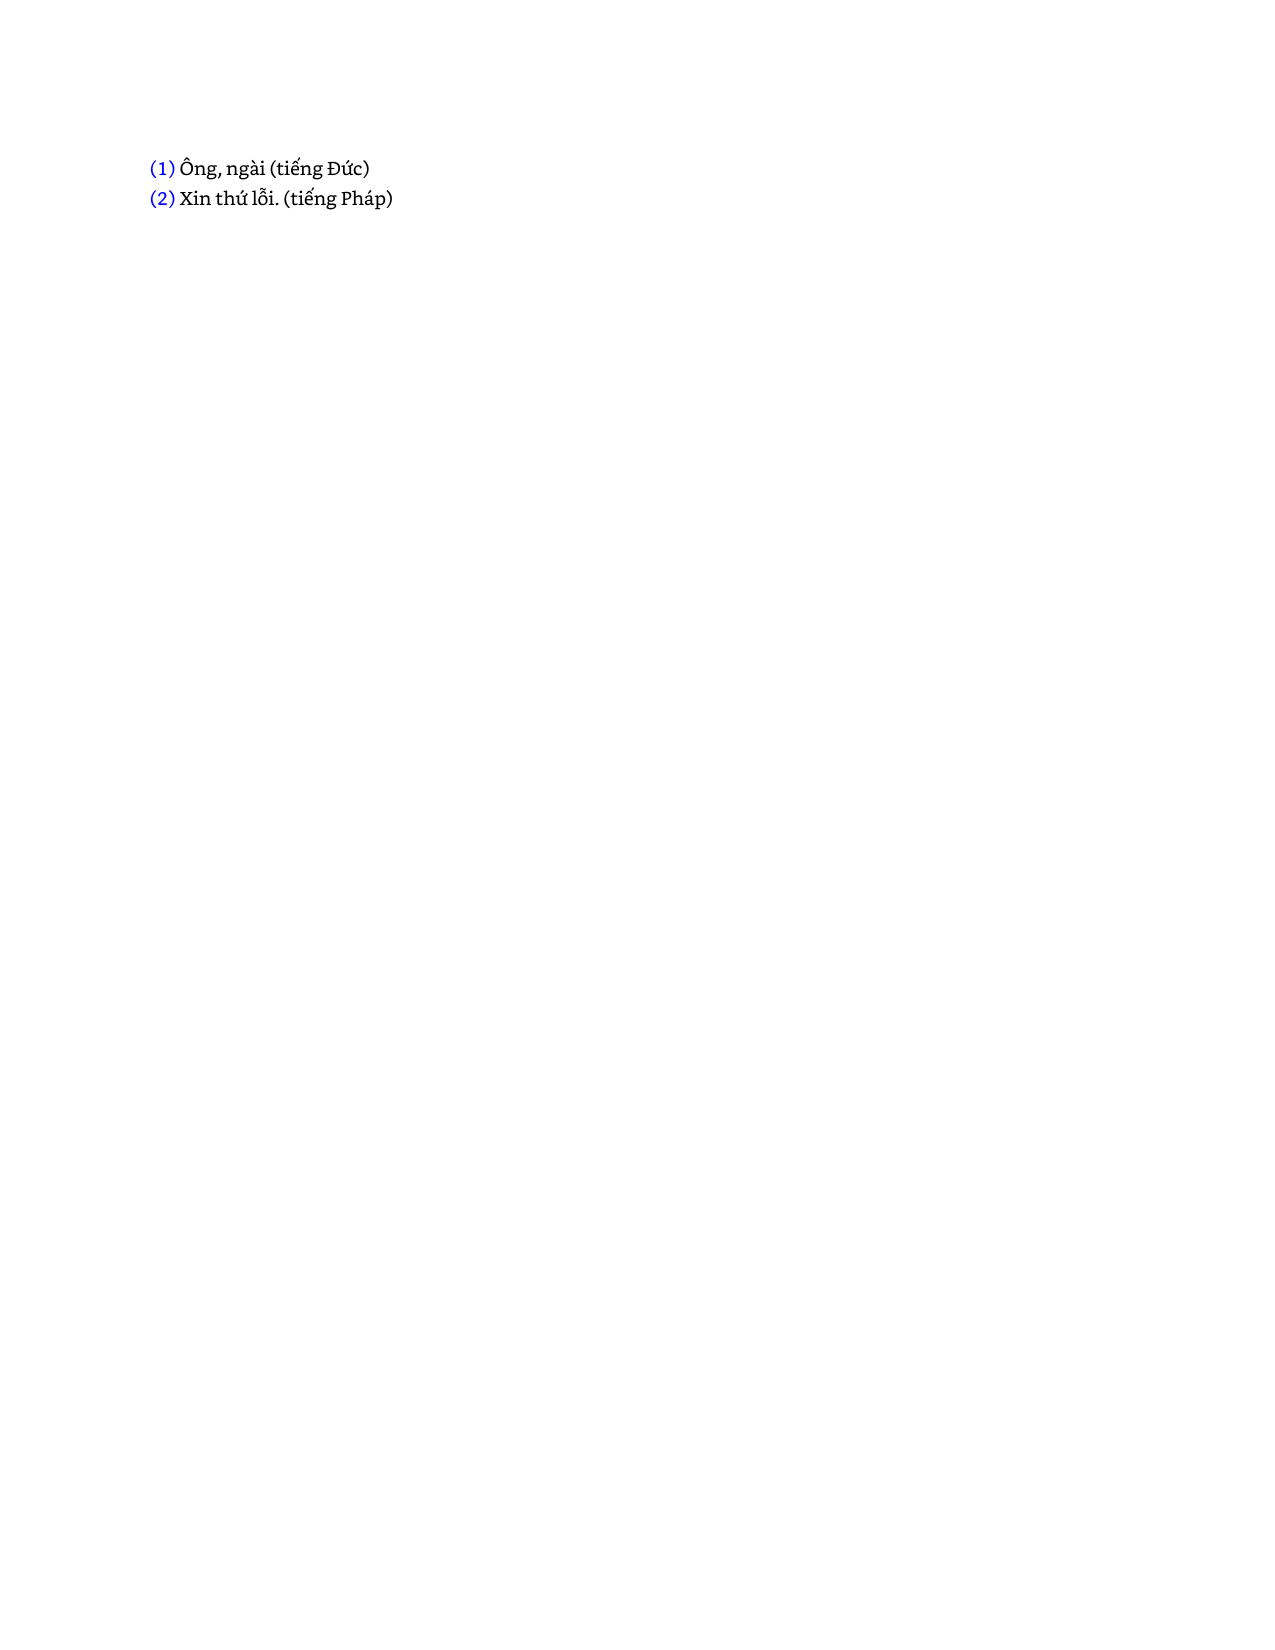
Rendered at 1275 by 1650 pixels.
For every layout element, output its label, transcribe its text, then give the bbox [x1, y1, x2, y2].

text (2) Xin thứ lỗi. (tiếng Pháp) [150, 180, 1125, 210]
text (1) Ông, ngài (tiếng Đức) [150, 150, 1125, 180]
